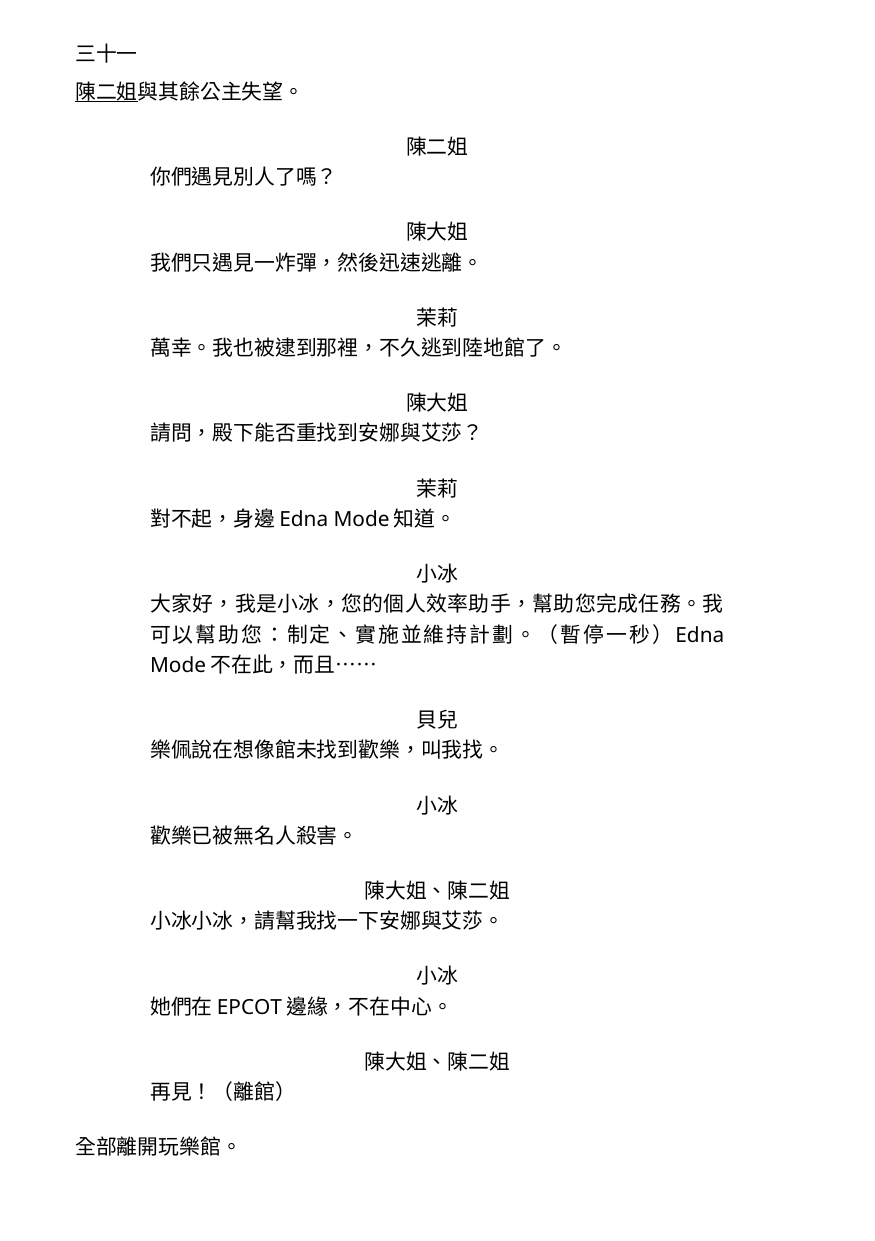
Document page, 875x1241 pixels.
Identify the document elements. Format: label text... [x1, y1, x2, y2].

text 陳大姐、陳二姐 [150, 874, 724, 904]
text 陳二姐 [150, 130, 724, 160]
text 對不起，身邊Edna Mode知道。 [150, 502, 724, 532]
text 小冰小冰，請幫我找一下安娜與艾莎。 [150, 904, 724, 935]
text 貝兒 [150, 703, 724, 734]
text 樂佩說在想像館未找到歡樂，叫我找。 [150, 734, 724, 764]
text 我們只遇見一炸彈，然後迅速逃離。 [150, 246, 724, 276]
text 小冰 [150, 789, 724, 819]
text 茉莉 [150, 472, 724, 502]
text 小冰以藍色全息影像形態呈現於講台中央；陳大姐僅攜灰姑娘、貝兒返回，使陳二姐與其餘公主失望。 [75, 75, 799, 105]
text 小冰 [150, 960, 724, 990]
text 再見！（離館） [150, 1075, 724, 1106]
text 請問，殿下能否重找到安娜與艾莎？ [150, 417, 724, 447]
text 全部離開玩樂館。 [75, 1131, 799, 1161]
text 萬幸。我也被逮到那裡，不久逃到陸地館了。 [150, 331, 724, 361]
text 大家好，我是小冰，您的個人效率助手，幫助您完成任務。我可以幫助您：制定、實施並維持計劃。（暫停一秒）Edna Mode不在此，而且…… [150, 588, 724, 678]
text 你們遇見別人了嗎？ [150, 160, 724, 191]
text 她們在EPCOT邊緣，不在中心。 [150, 990, 724, 1020]
text 陳大姐 [150, 386, 724, 417]
text 陳大姐 [150, 216, 724, 246]
text 陳大姐、陳二姐 [150, 1045, 724, 1075]
text 茉莉 [150, 301, 724, 331]
text 小冰 [150, 557, 724, 588]
text 歡樂已被無名人殺害。 [150, 819, 724, 849]
